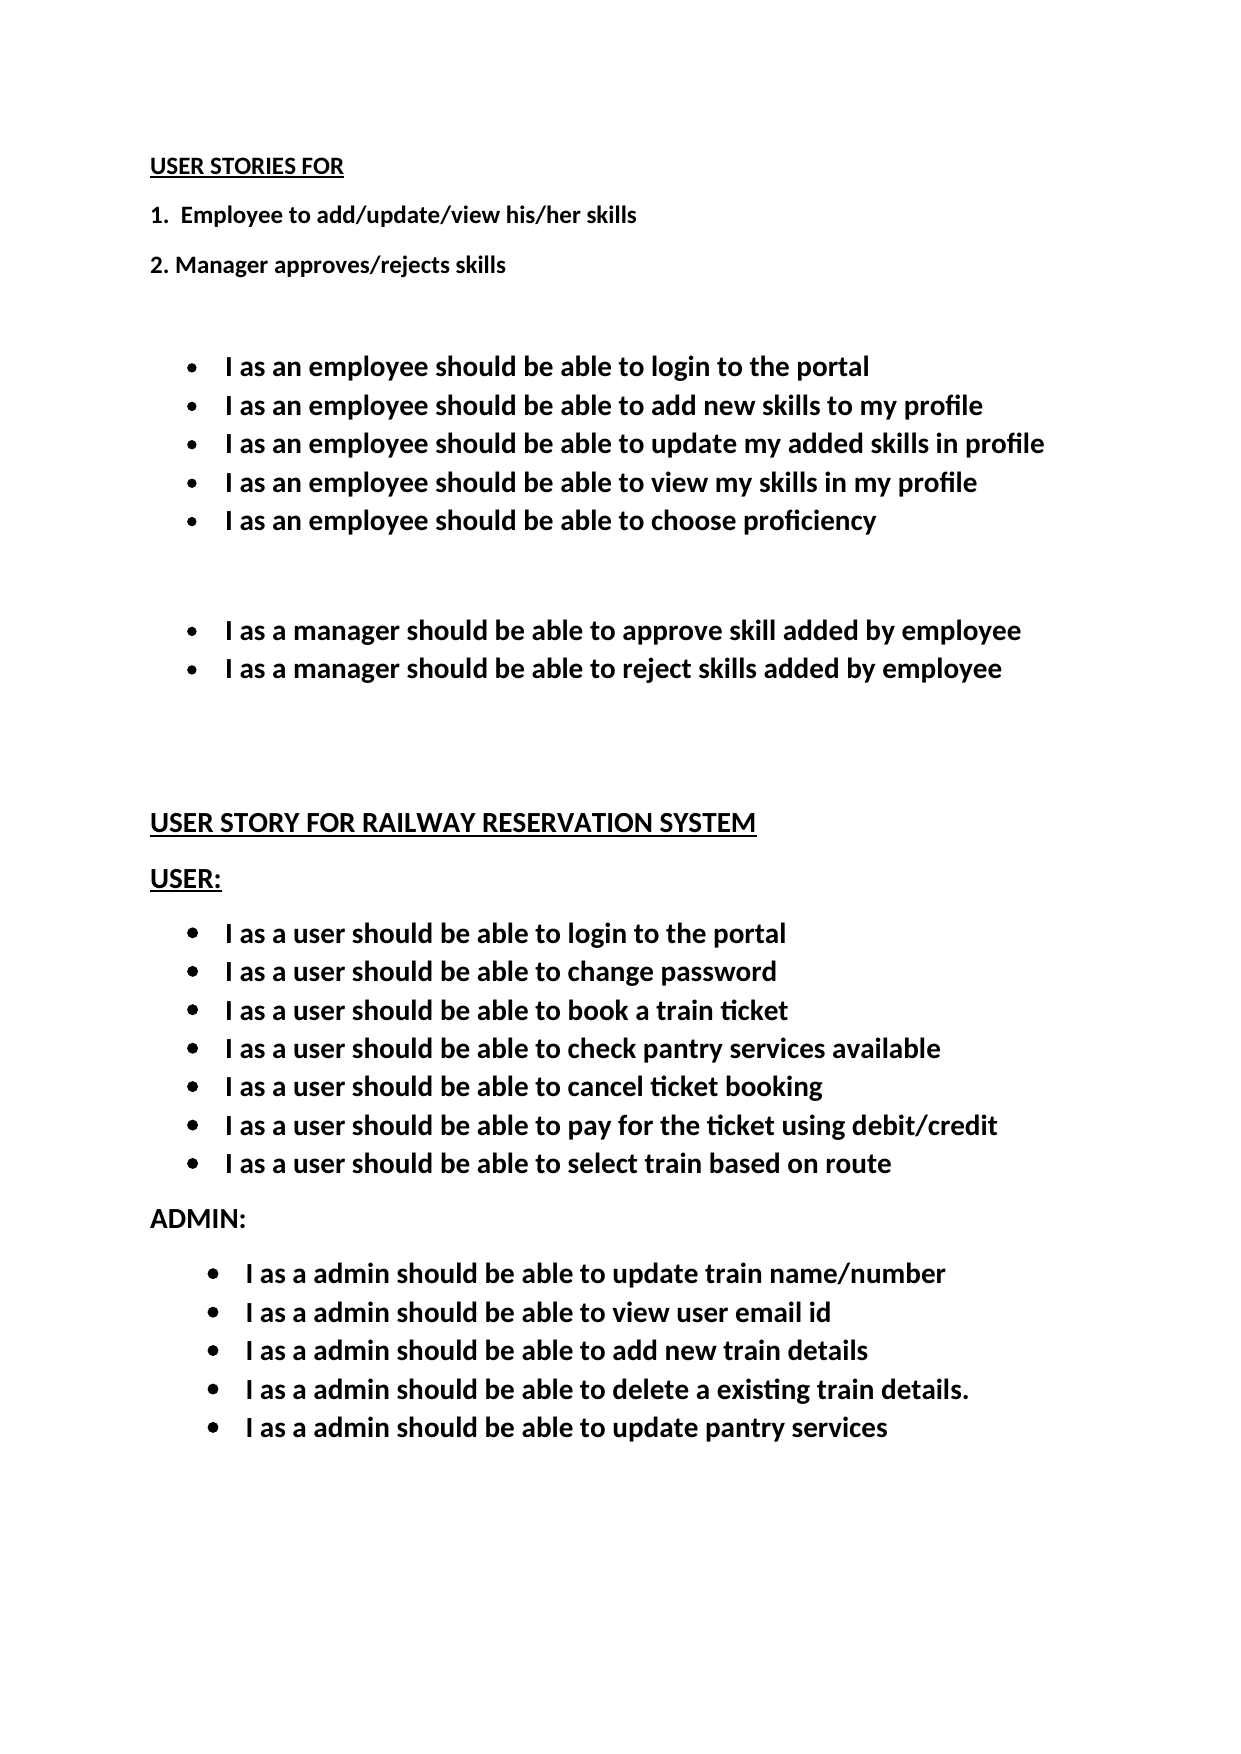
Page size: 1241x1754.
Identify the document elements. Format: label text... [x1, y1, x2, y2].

text USER: [150, 860, 1090, 895]
list I as an employee should be able to view my skills in my profile [187, 464, 1090, 499]
text USER STORIES FOR [150, 150, 1090, 181]
list I as a manager should be able to approve skill added by employee [187, 612, 1090, 647]
list I as a admin should be able to add new train details [208, 1332, 1090, 1368]
list I as an employee should be able to login to the portal [187, 348, 1090, 384]
list I as a user should be able to select train based on route [187, 1145, 1090, 1181]
text 2. Manager approves/rejects skills [150, 249, 1090, 280]
list I as a user should be able to change password [187, 953, 1090, 989]
list I as a admin should be able to view user email id [208, 1294, 1090, 1330]
text USER STORY FOR RAILWAY RESERVATION SYSTEM [150, 804, 1090, 840]
list I as a user should be able to pay for the ticket using debit/credit [187, 1107, 1090, 1143]
list I as a manager should be able to reject skills added by employee [187, 650, 1090, 686]
list I as a admin should be able to delete a existing train details. [208, 1371, 1090, 1407]
list I as an employee should be able to add new skills to my profile [187, 387, 1090, 422]
list I as a admin should be able to update pantry services [208, 1409, 1090, 1445]
list I as an employee should be able to choose proficiency [187, 502, 1090, 538]
list I as a user should be able to book a train ticket [187, 992, 1090, 1027]
list I as a admin should be able to update train name/number [208, 1256, 1090, 1291]
list I as an employee should be able to update my added skills in profile [187, 425, 1090, 461]
list I as a user should be able to check pantry services available [187, 1030, 1090, 1066]
list I as a user should be able to login to the portal [187, 915, 1090, 950]
list I as a user should be able to cancel ticket booking [187, 1068, 1090, 1104]
text 1. Employee to add/update/view his/her skills [150, 199, 1090, 230]
text ADMIN: [150, 1201, 1090, 1236]
